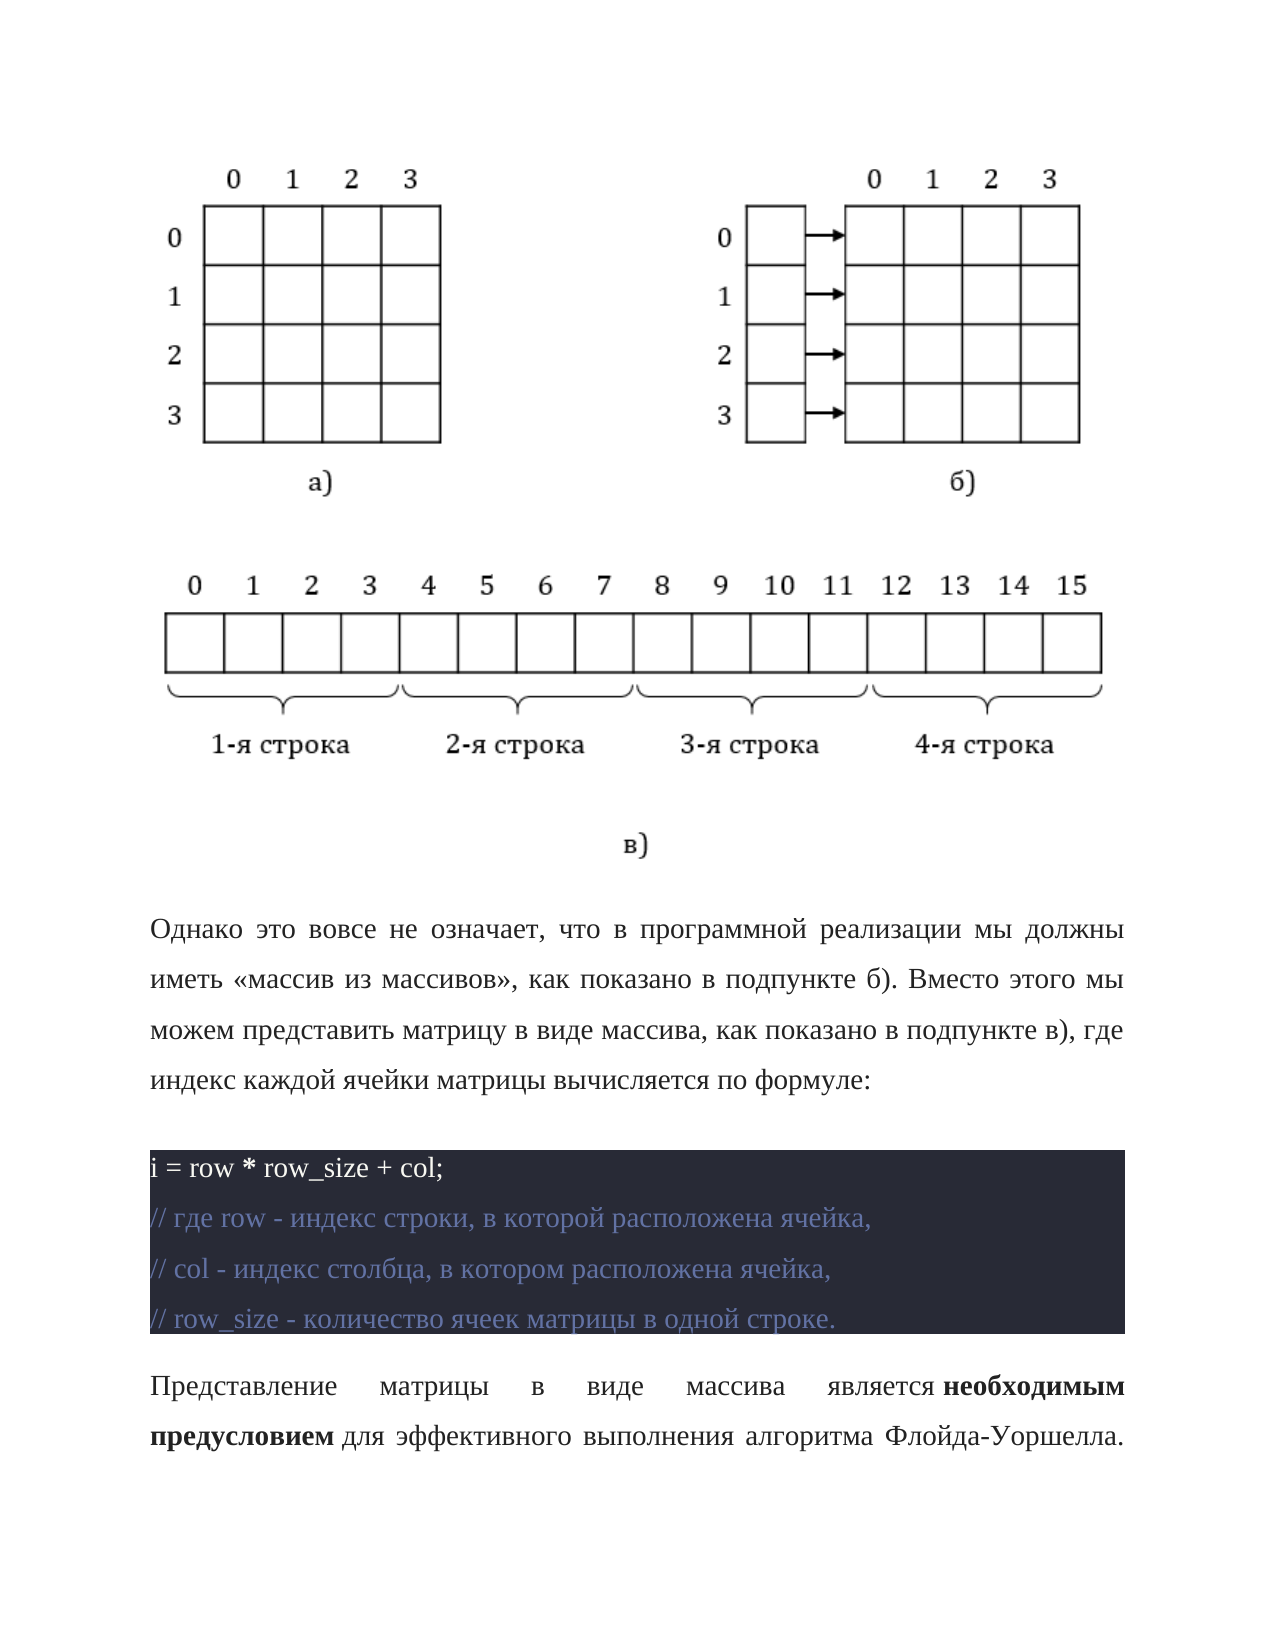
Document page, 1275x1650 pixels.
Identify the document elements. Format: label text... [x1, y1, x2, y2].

text // row_size - количество ячеек матрицы в одной строке. [150, 1301, 1125, 1334]
text // col - индекс столбца, в котором расположена ячейка, [150, 1251, 1125, 1284]
picture [150, 150, 1125, 881]
text // где row - индекс строки, в которой расположена ячейка, [150, 1200, 1125, 1234]
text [150, 1368, 1125, 1452]
text Однако это вовсе не означает, что в программной реализации мы должны иметь «массив из массивов», как показано в подпункте б). Вместо этого мы можем представить матрицу в виде массива, как показано в подпункте в), где индекс каждой ячейки матрицы вычисляется по формуле: [150, 911, 1125, 1096]
text i = row * row_size + col; [150, 1150, 1125, 1184]
